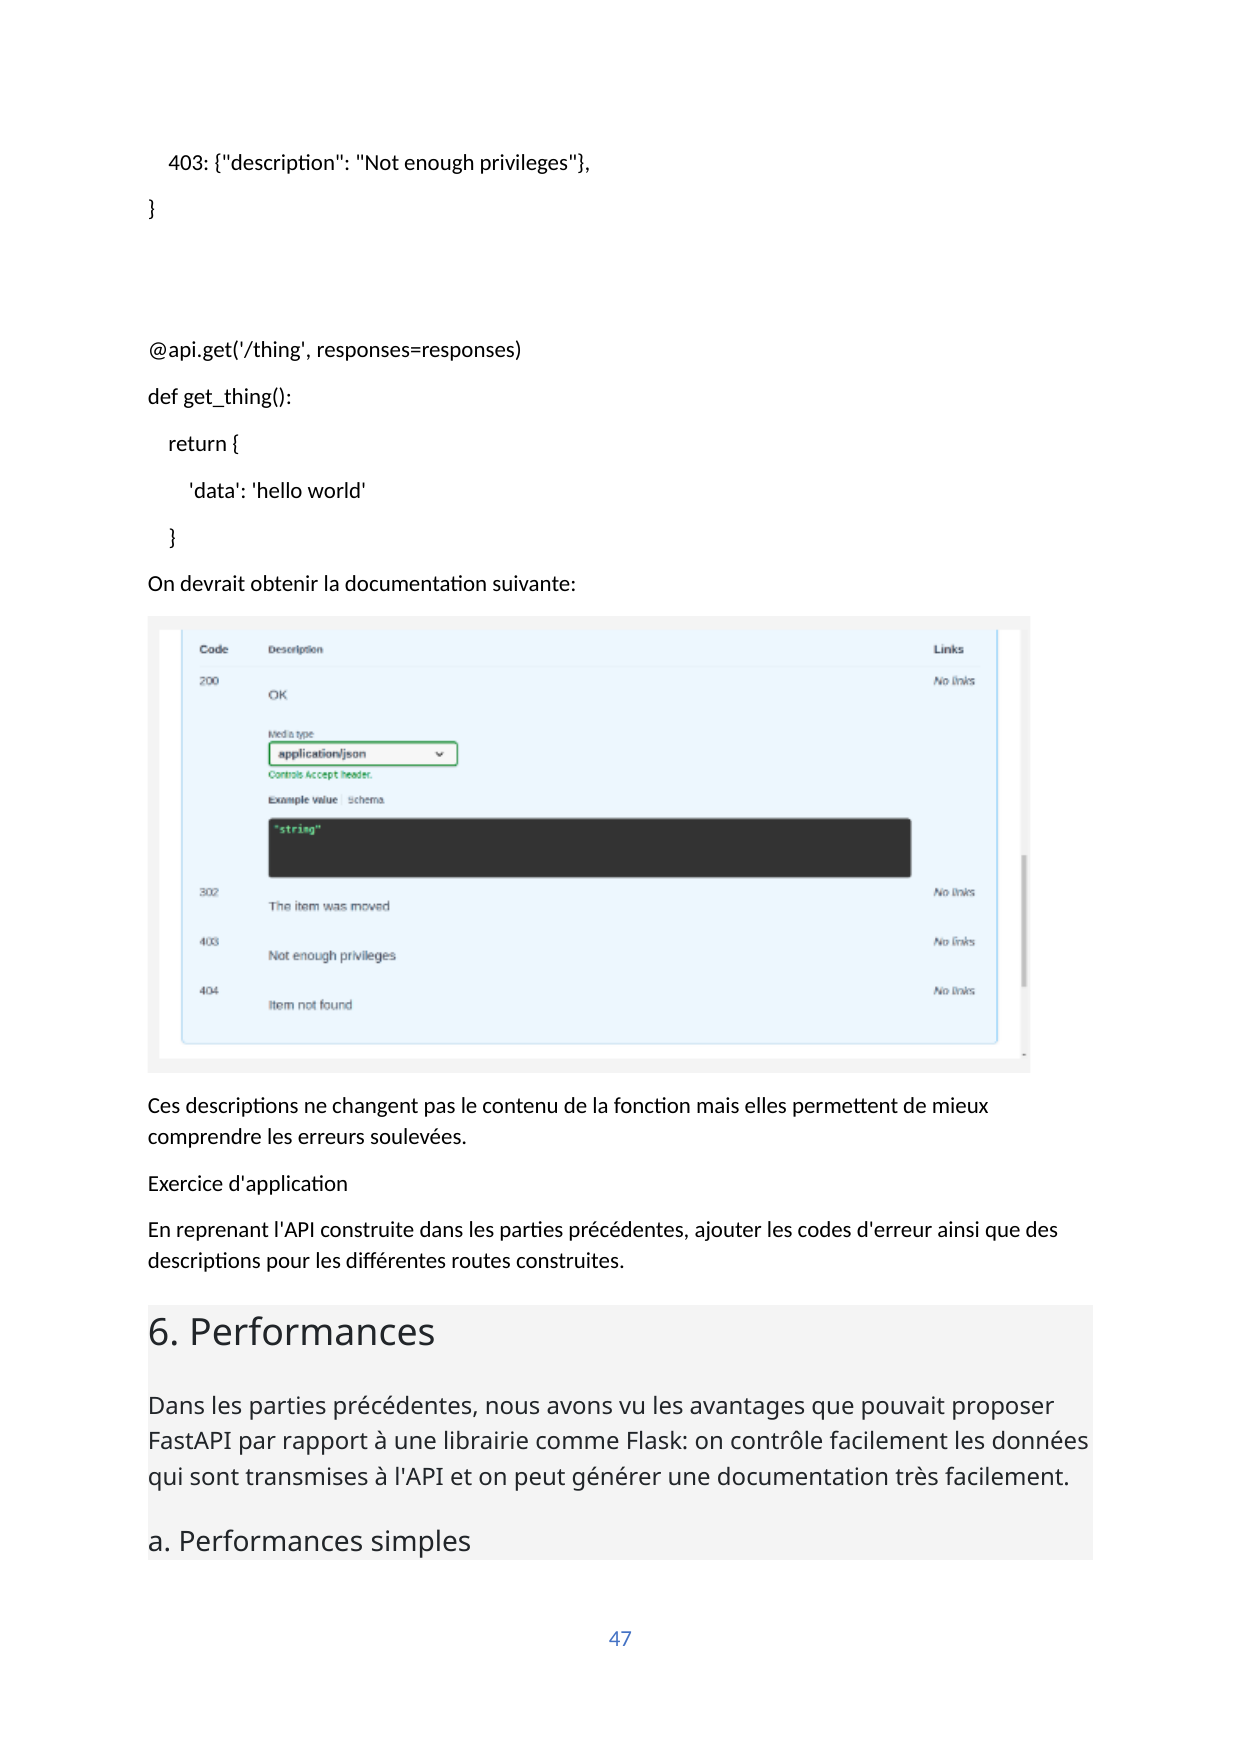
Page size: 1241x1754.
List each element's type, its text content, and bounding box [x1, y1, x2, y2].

picture [147, 616, 1031, 1073]
text Exercice d'application [148, 1169, 1093, 1197]
text En reprenant l'API construite dans les parties précédentes, ajouter les codes d'erreur ainsi que des descriptions pour les différentes routes construites. [148, 1216, 1093, 1274]
text Ces descriptions ne changent pas le contenu de la fonction mais elles permettent de mieux comprendre les erreurs soulevées. [148, 1092, 1093, 1150]
text return { [148, 429, 1093, 457]
text 403: {"description": "Not enough privileges"}, [148, 148, 1093, 176]
text @api.get('/thing', responses=responses) [148, 335, 1093, 363]
text a. Performances simples [148, 1522, 1093, 1560]
text 6. Performances [148, 1305, 1093, 1356]
text 'data': 'hello world' [148, 476, 1093, 504]
text On devrait obtenir la documentation suivante: [148, 569, 1093, 597]
text def get_thing(): [148, 382, 1093, 410]
text Dans les parties précédentes, nous avons vu les avantages que pouvait proposer FastAPI par rapport à une librairie comme Flask: on contrôle facilement les données qui sont transmises à l'API et on peut générer une documentation très facilement. [148, 1385, 1093, 1492]
text } [148, 194, 1093, 222]
text } [148, 523, 1093, 551]
